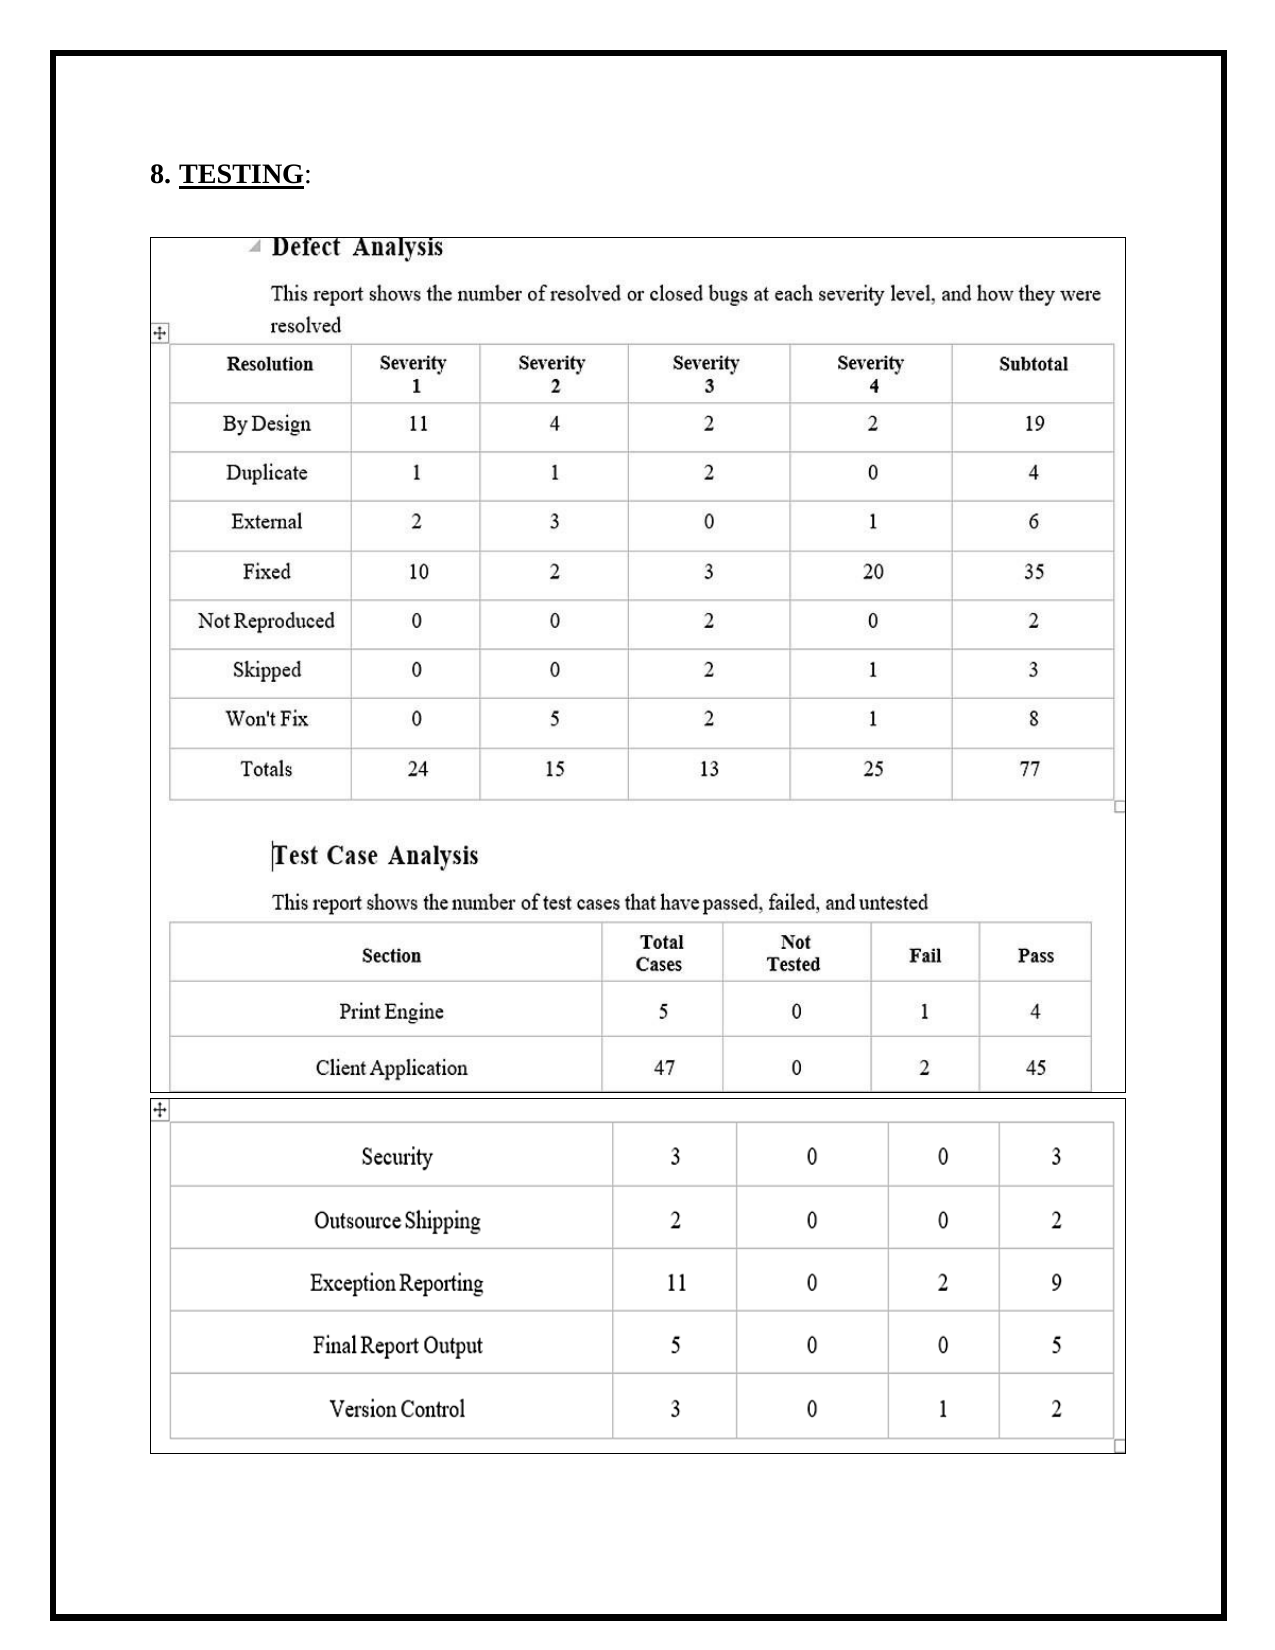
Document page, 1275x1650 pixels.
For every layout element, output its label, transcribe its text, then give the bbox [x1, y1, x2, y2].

subtitle TESTING: [150, 158, 1221, 190]
picture [151, 238, 1125, 1092]
picture [151, 1099, 1125, 1453]
